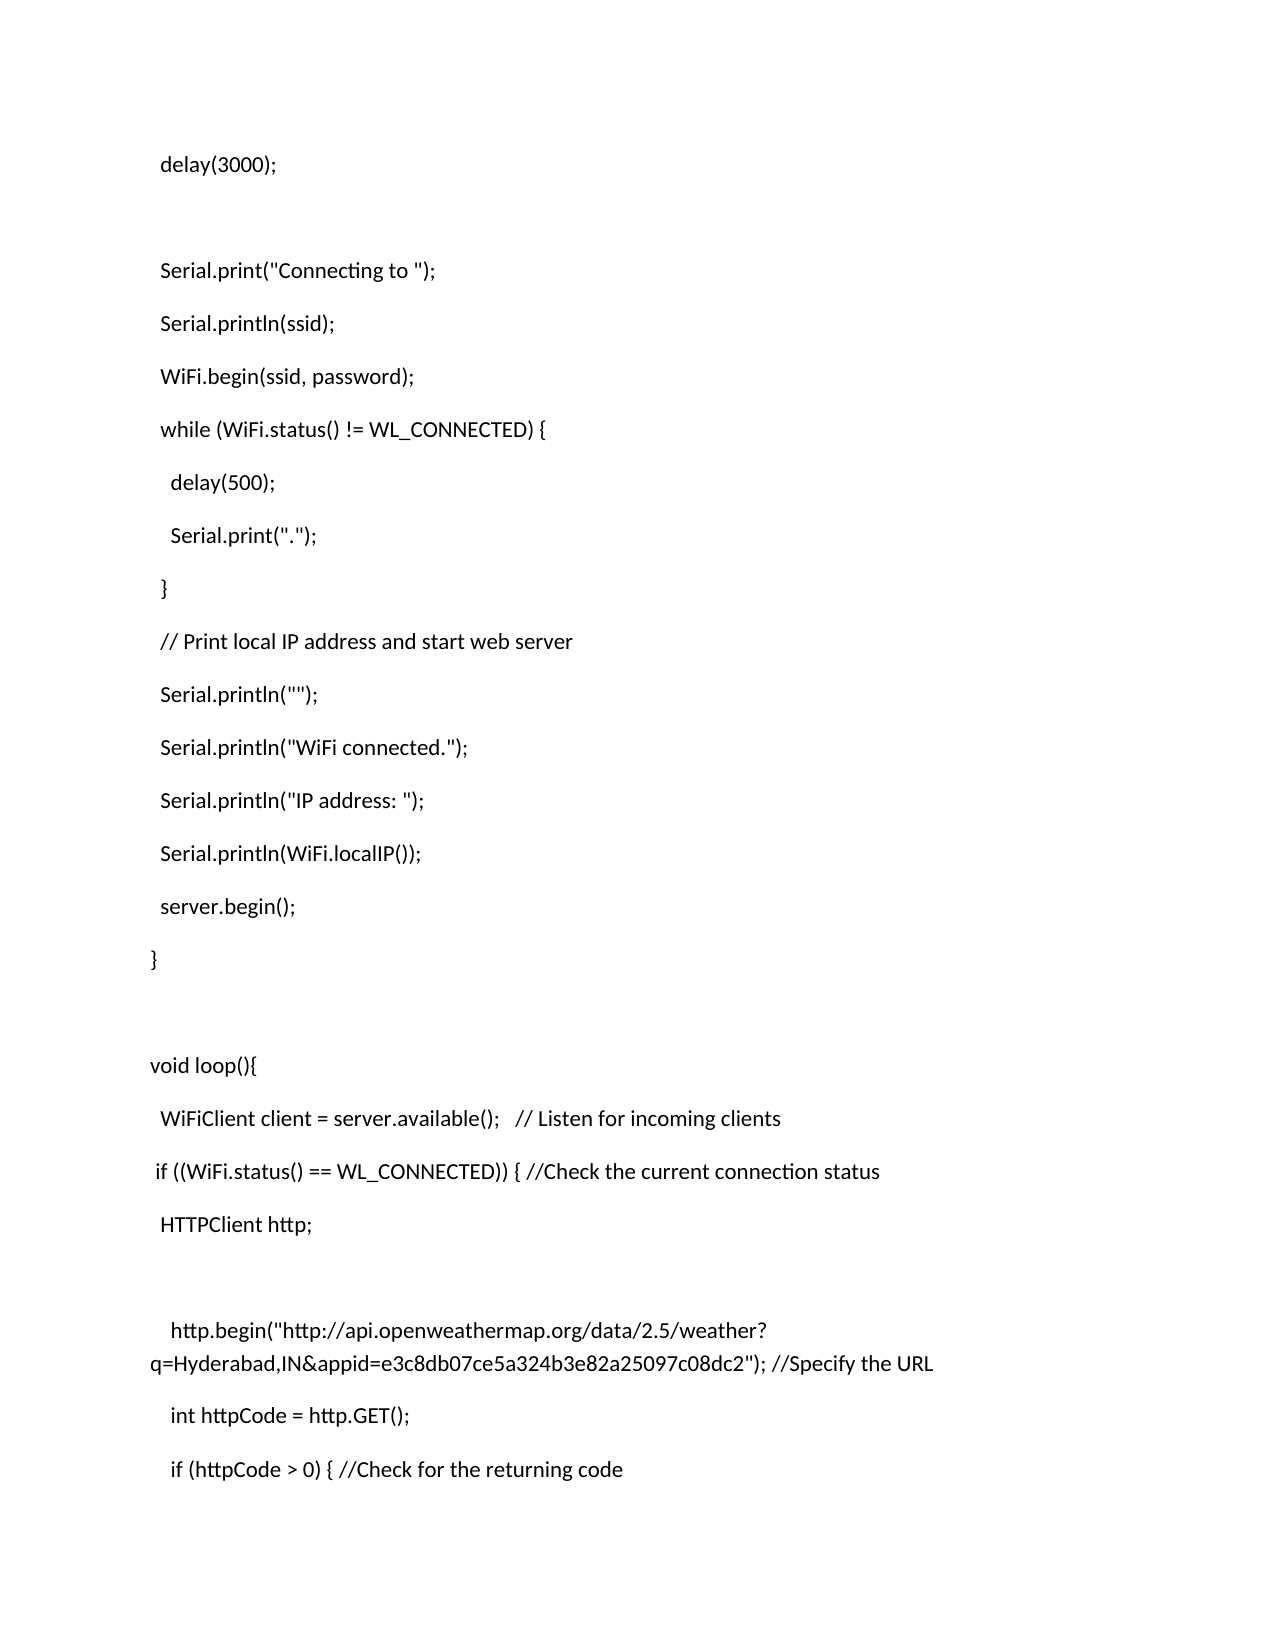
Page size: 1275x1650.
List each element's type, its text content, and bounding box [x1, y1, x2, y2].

text http.begin("http://api.openweathermap.org/data/2.5/weather?q=Hyderabad,IN&appid=e3c8db07ce5a324b3e82a25097c08dc2"); //Specify the URL [150, 1316, 1125, 1377]
text HTTPClient http; [150, 1210, 1125, 1238]
text Serial.println("WiFi connected."); [150, 733, 1125, 761]
text } [150, 574, 1125, 602]
text if (httpCode > 0) { //Check for the returning code [150, 1455, 1125, 1483]
text Serial.print("."); [150, 521, 1125, 549]
text // Print local IP address and start web server [150, 627, 1125, 655]
text delay(3000); [150, 150, 1125, 178]
text delay(500); [150, 468, 1125, 496]
text server.begin(); [150, 892, 1125, 920]
text Serial.print("Connecting to "); [150, 256, 1125, 284]
text } [150, 945, 1125, 973]
text if ((WiFi.status() == WL_CONNECTED)) { //Check the current connection status [150, 1157, 1125, 1185]
text void loop(){ [150, 1051, 1125, 1079]
text Serial.println(""); [150, 680, 1125, 708]
text Serial.println(WiFi.localIP()); [150, 839, 1125, 867]
text int httpCode = http.GET(); [150, 1402, 1125, 1430]
text WiFi.begin(ssid, password); [150, 362, 1125, 390]
text while (WiFi.status() != WL_CONNECTED) { [150, 415, 1125, 443]
text Serial.println("IP address: "); [150, 786, 1125, 814]
text Serial.println(ssid); [150, 309, 1125, 337]
text WiFiClient client = server.available(); // Listen for incoming clients [150, 1104, 1125, 1132]
